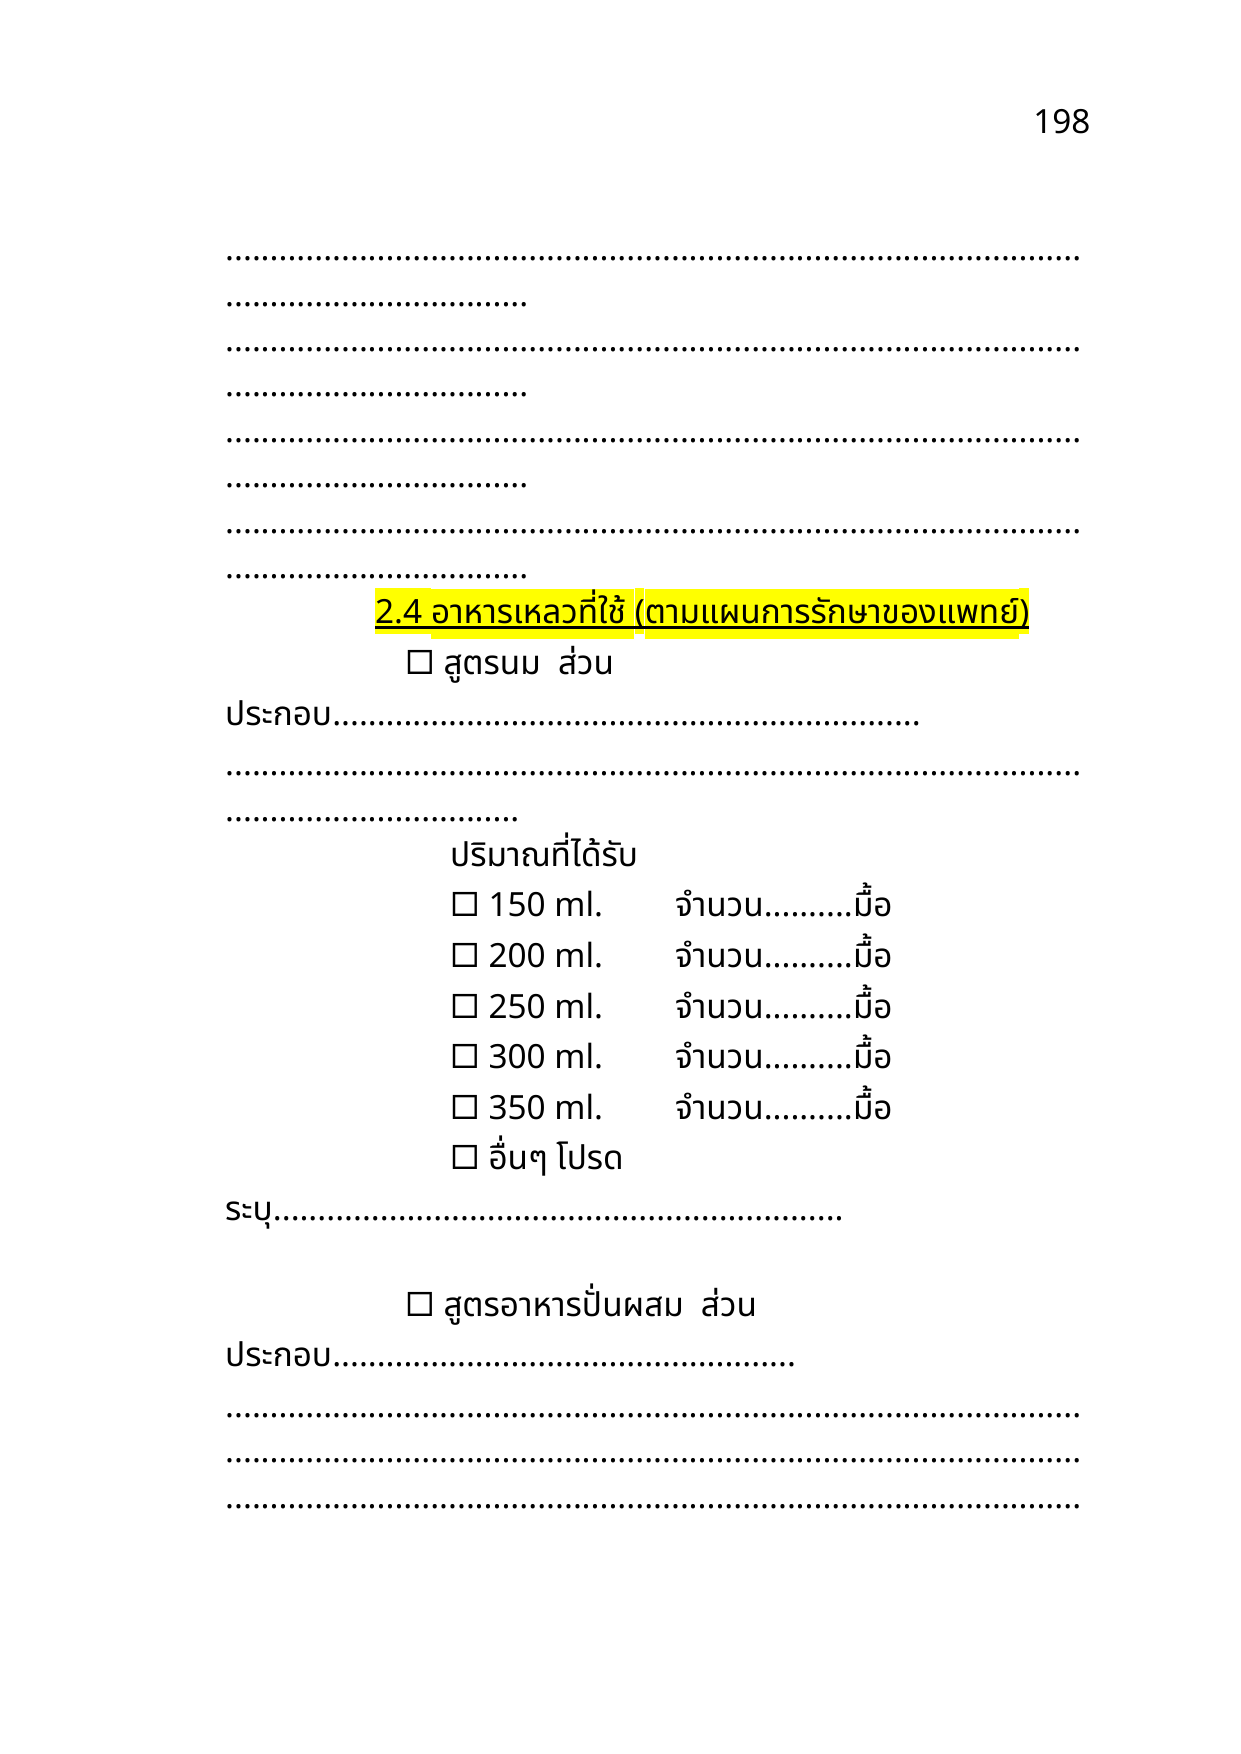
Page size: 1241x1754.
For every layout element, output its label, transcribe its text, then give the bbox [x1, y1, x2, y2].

text 200 ml. จำนวน..........มื้อ [225, 932, 1090, 982]
text .................................................................................................................................. [225, 497, 1090, 588]
text ................................................................................................................................. [225, 740, 1090, 831]
text 350 ml. จำนวน..........มื้อ [225, 1084, 1090, 1134]
text อื่นๆ โปรดระบุ................................................................ [225, 1134, 1090, 1235]
text สูตรอาหารปั่นผสม ส่วนประกอบ.................................................... [225, 1281, 1090, 1382]
text 300 ml. จำนวน..........มื้อ [225, 1033, 1090, 1084]
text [225, 316, 1090, 407]
text สูตรนม ส่วนประกอบ.................................................................. [225, 639, 1090, 740]
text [225, 1382, 1090, 1518]
text 2.4 อาหารเหลวที่ใช้ (ตามแผนการรักษาของแพทย์) [1019, 588, 1090, 639]
text ปริมาณที่ได้รับ [225, 831, 1090, 881]
text .................................................................................................................................. [225, 407, 1090, 497]
text 250 ml. จำนวน..........มื้อ [225, 982, 1090, 1033]
text 150 ml. จำนวน..........มื้อ [225, 881, 1090, 932]
text 2.4 อาหารเหลวที่ใช้ (ตามแผนการรักษาของแพทย์) [225, 588, 431, 639]
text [225, 225, 1090, 316]
